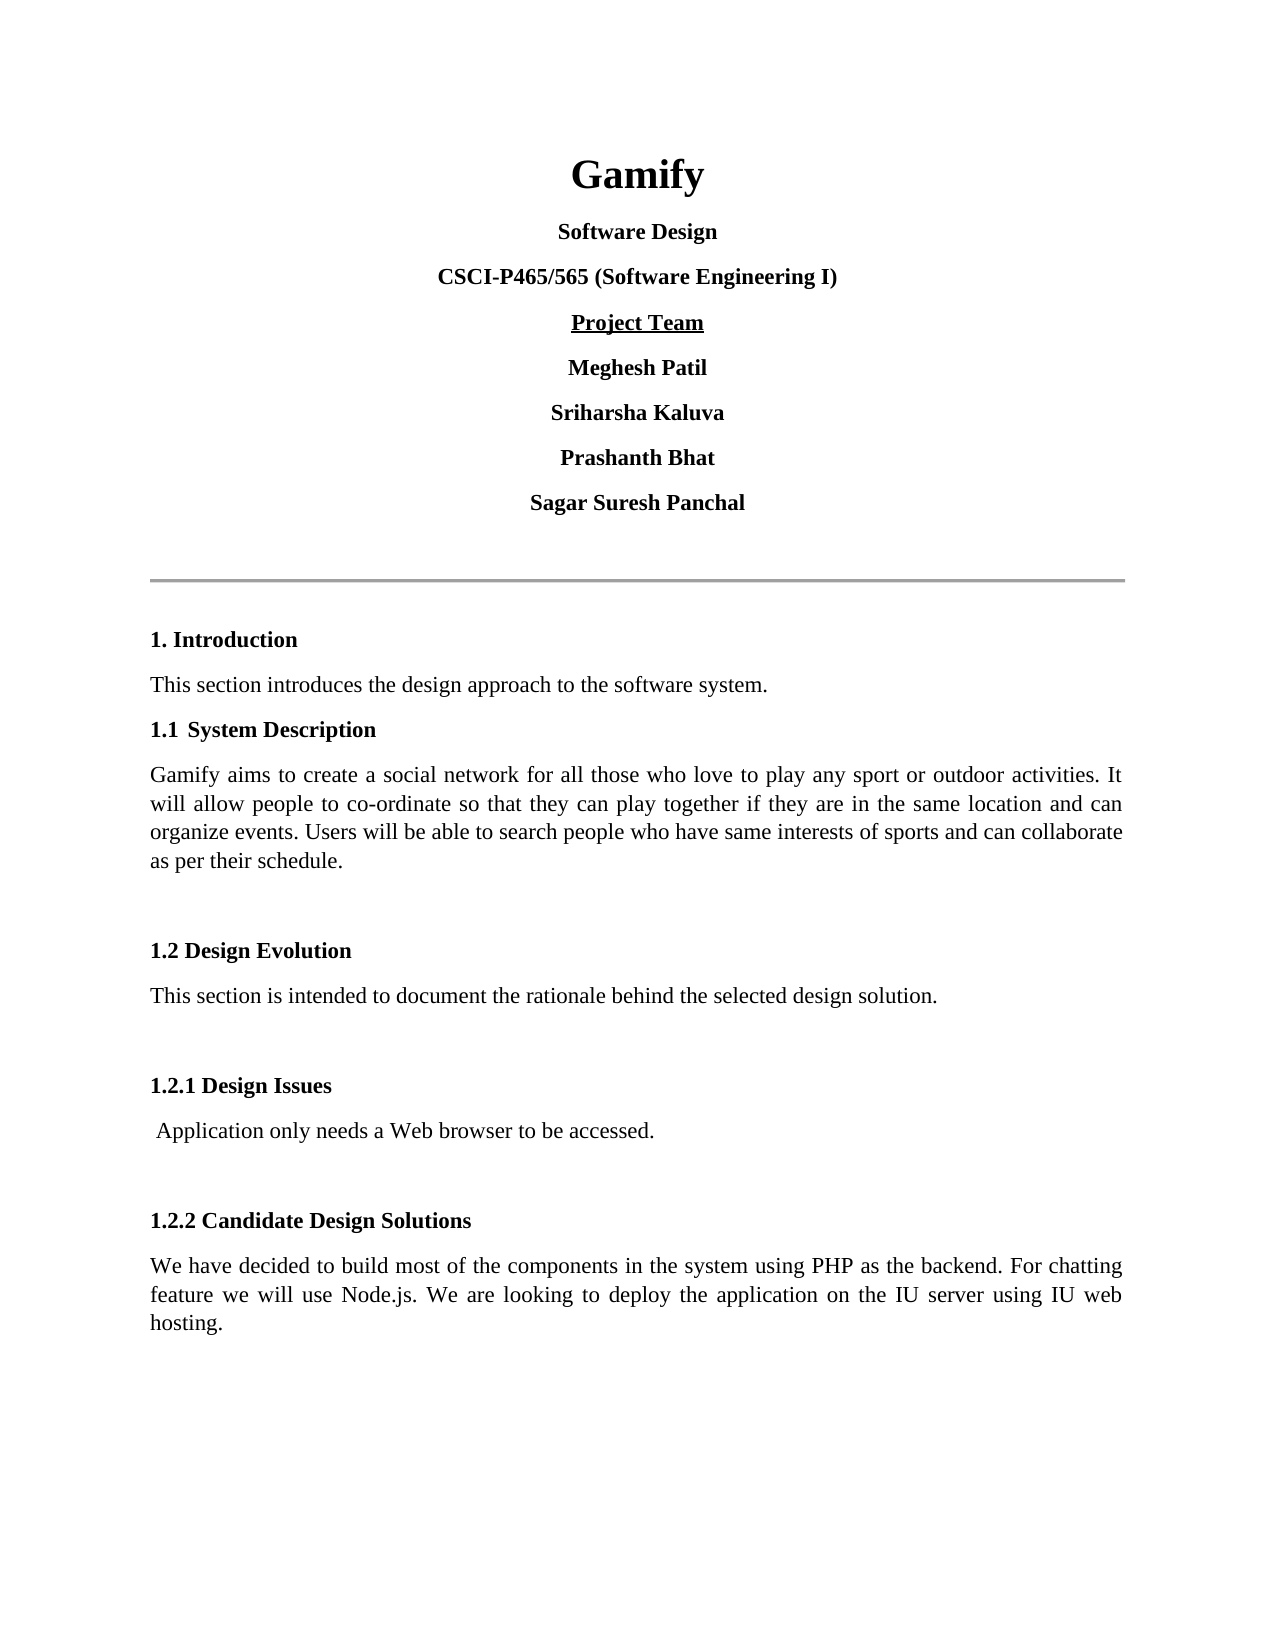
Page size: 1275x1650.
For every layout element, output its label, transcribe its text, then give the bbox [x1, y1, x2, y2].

text This section is intended to document the rationale behind the selected design solution. [150, 982, 1125, 1008]
text Project Team [150, 308, 1125, 335]
text Software Design [150, 218, 1125, 245]
text We have decided to build most of the components in the system using PHP as the backend. For chatting feature we will use Node.js. We are looking to deploy the application on the IU server using IU web hosting. [150, 1253, 1125, 1336]
text 1.2.1 Design Issues [150, 1072, 1125, 1098]
list System Description [150, 716, 1125, 743]
text Meghesh Patil [150, 354, 1125, 380]
text 1. Introduction [150, 626, 1125, 652]
text CSCI-P465/565 (Software Engineering I) [150, 263, 1125, 290]
text Sagar Suresh Panchal [150, 489, 1125, 515]
text Gamify [150, 150, 1125, 198]
text Application only needs a Web browser to be accessed. [150, 1117, 1125, 1144]
text Prashanth Bhat [150, 444, 1125, 470]
text This section introduces the design approach to the software system. [150, 671, 1125, 697]
text 1.2 Design Evolution [150, 937, 1125, 963]
text Sriharsha Kaluva [150, 399, 1125, 425]
text Gamify aims to create a social network for all those who love to play any sport or outdoor activities. It will allow people to co-ordinate so that they can play together if they are in the same location and can organize events. Users will be able to search people who have same interests of sports and can collaborate as per their schedule. [150, 761, 1125, 873]
text 1.2.2 Candidate Design Solutions [150, 1207, 1125, 1234]
